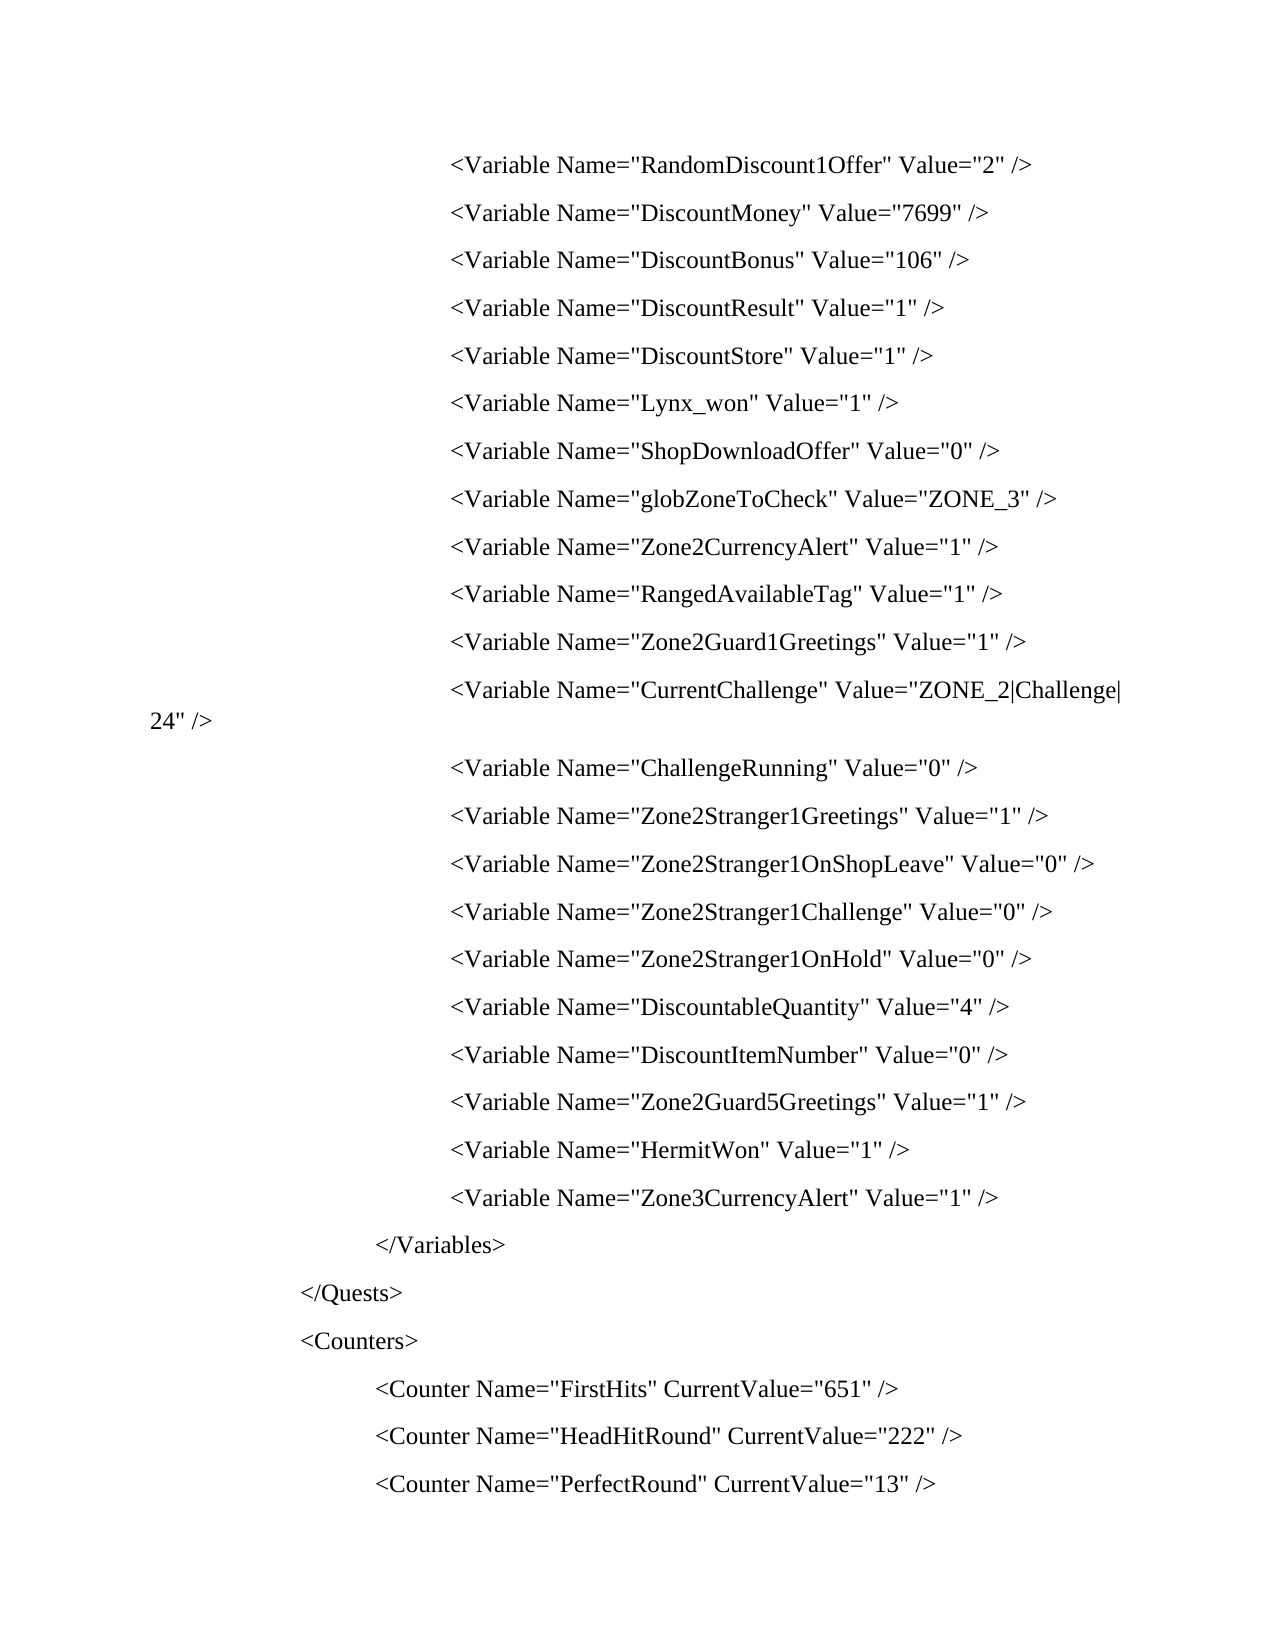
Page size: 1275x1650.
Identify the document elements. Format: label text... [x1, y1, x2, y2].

text <Variable Name="Zone2Stranger1OnHold" Value="0" /> [150, 944, 1125, 973]
text <Variable Name="globZoneToCheck" Value="ZONE_3" /> [150, 484, 1125, 513]
text <Variable Name="Zone2Stranger1Greetings" Value="1" /> [150, 801, 1125, 830]
text </Variables> [150, 1231, 1125, 1259]
text <Variable Name="DiscountItemNumber" Value="0" /> [150, 1040, 1125, 1068]
text <Variable Name="DiscountStore" Value="1" /> [150, 341, 1125, 369]
text <Variable Name="DiscountMoney" Value="7699" /> [150, 198, 1125, 226]
text <Variable Name="HermitWon" Value="1" /> [150, 1135, 1125, 1164]
text <Variable Name="CurrentChallenge" Value="ZONE_2|Challenge|24" /> [150, 675, 1125, 734]
text <Variable Name="RandomDiscount1Offer" Value="2" /> [150, 150, 1125, 179]
text <Variable Name="DiscountableQuantity" Value="4" /> [150, 992, 1125, 1021]
text <Variable Name="RangedAvailableTag" Value="1" /> [150, 579, 1125, 608]
text <Counter Name="FirstHits" CurrentValue="651" /> [150, 1374, 1125, 1402]
text <Variable Name="Zone2Stranger1OnShopLeave" Value="0" /> [150, 849, 1125, 878]
text <Variable Name="ChallengeRunning" Value="0" /> [150, 753, 1125, 782]
text <Variable Name="Zone2CurrencyAlert" Value="1" /> [150, 532, 1125, 560]
text <Counters> [150, 1326, 1125, 1355]
text </Quests> [150, 1278, 1125, 1307]
text <Counter Name="PerfectRound" CurrentValue="13" /> [150, 1469, 1125, 1498]
text <Variable Name="Zone2Guard1Greetings" Value="1" /> [150, 627, 1125, 656]
text <Variable Name="Zone2Stranger1Challenge" Value="0" /> [150, 897, 1125, 925]
text <Variable Name="Zone3CurrencyAlert" Value="1" /> [150, 1183, 1125, 1212]
text <Variable Name="Lynx_won" Value="1" /> [150, 388, 1125, 417]
text <Variable Name="DiscountResult" Value="1" /> [150, 293, 1125, 322]
text <Variable Name="DiscountBonus" Value="106" /> [150, 245, 1125, 274]
text <Variable Name="ShopDownloadOffer" Value="0" /> [150, 436, 1125, 465]
text <Variable Name="Zone2Guard5Greetings" Value="1" /> [150, 1087, 1125, 1116]
text <Counter Name="HeadHitRound" CurrentValue="222" /> [150, 1421, 1125, 1450]
